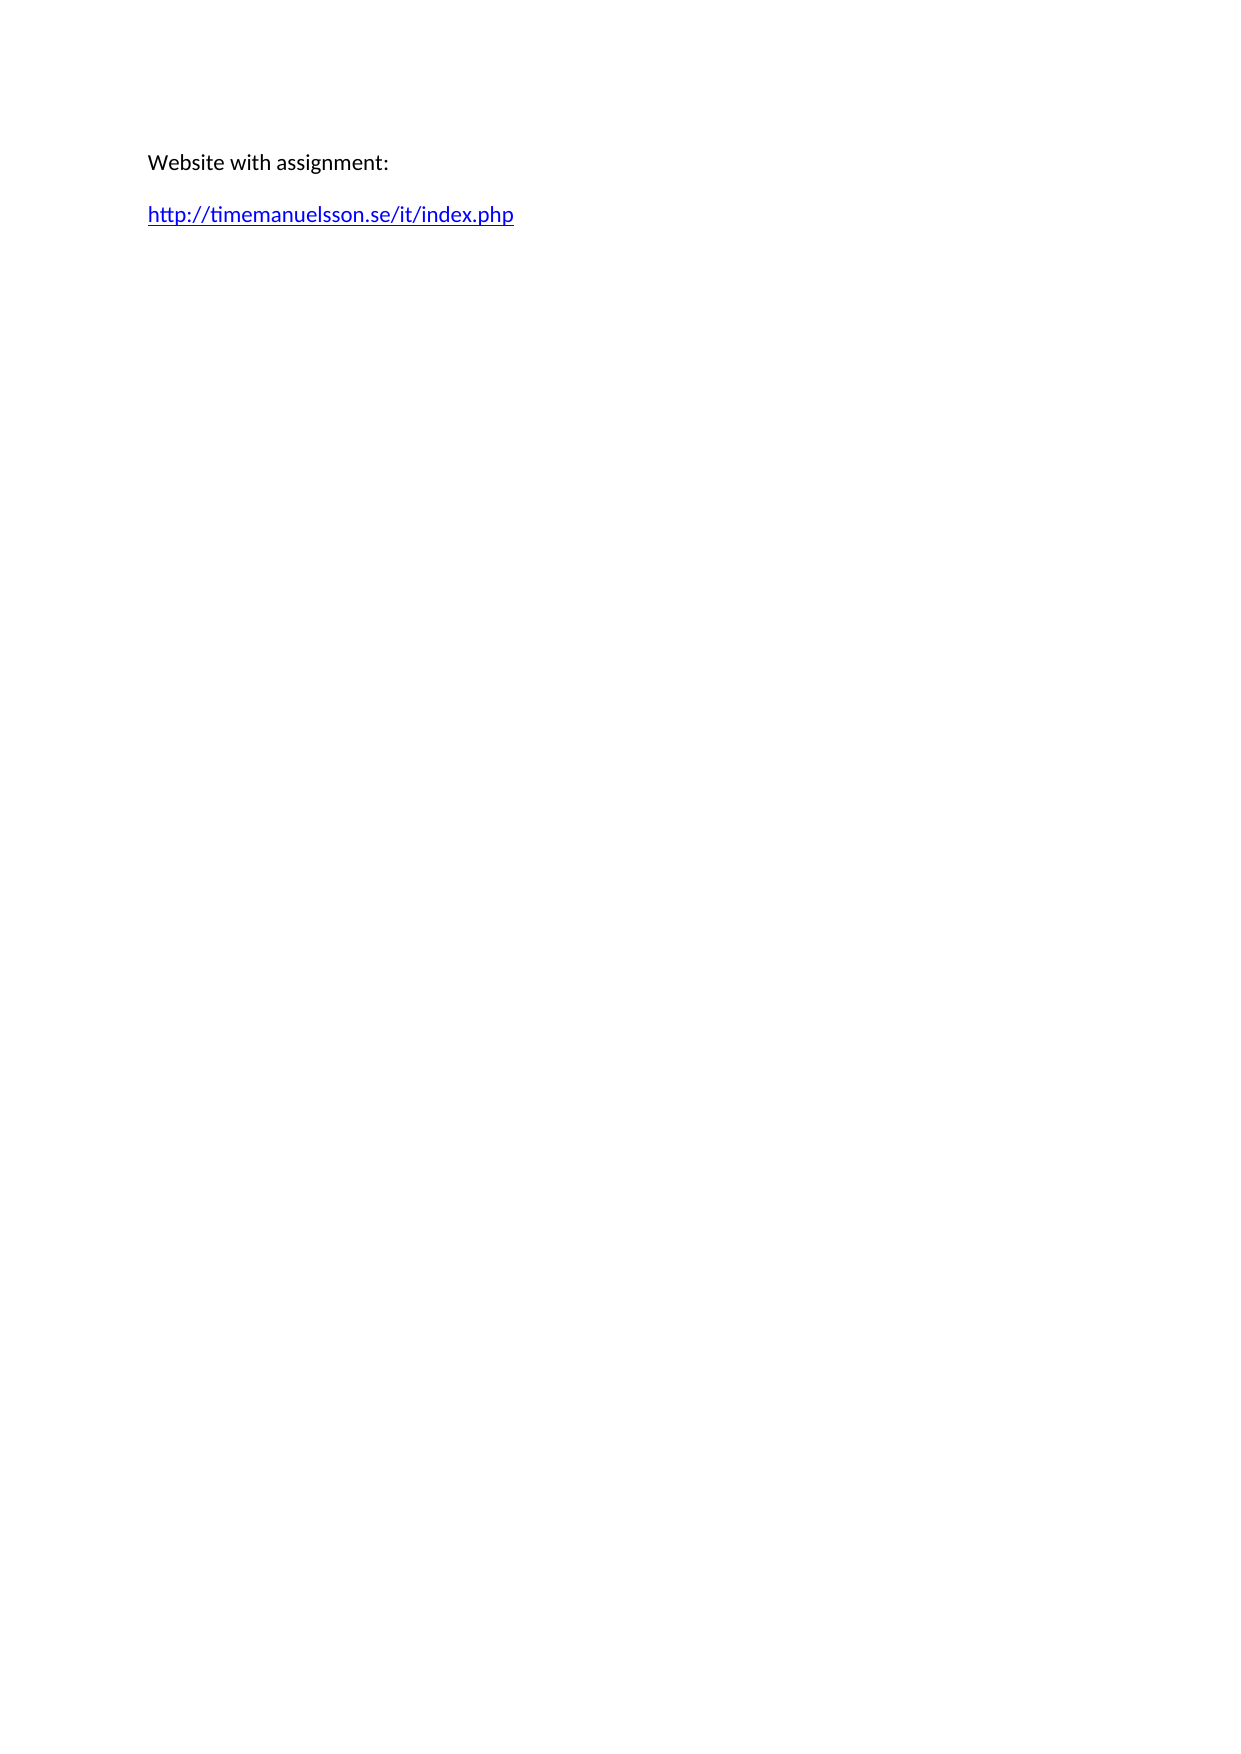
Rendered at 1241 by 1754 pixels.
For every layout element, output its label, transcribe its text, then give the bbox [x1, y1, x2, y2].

text http://timemanuelsson.se/it/index.php [148, 201, 1093, 229]
text Website with assignment: [148, 148, 1093, 176]
